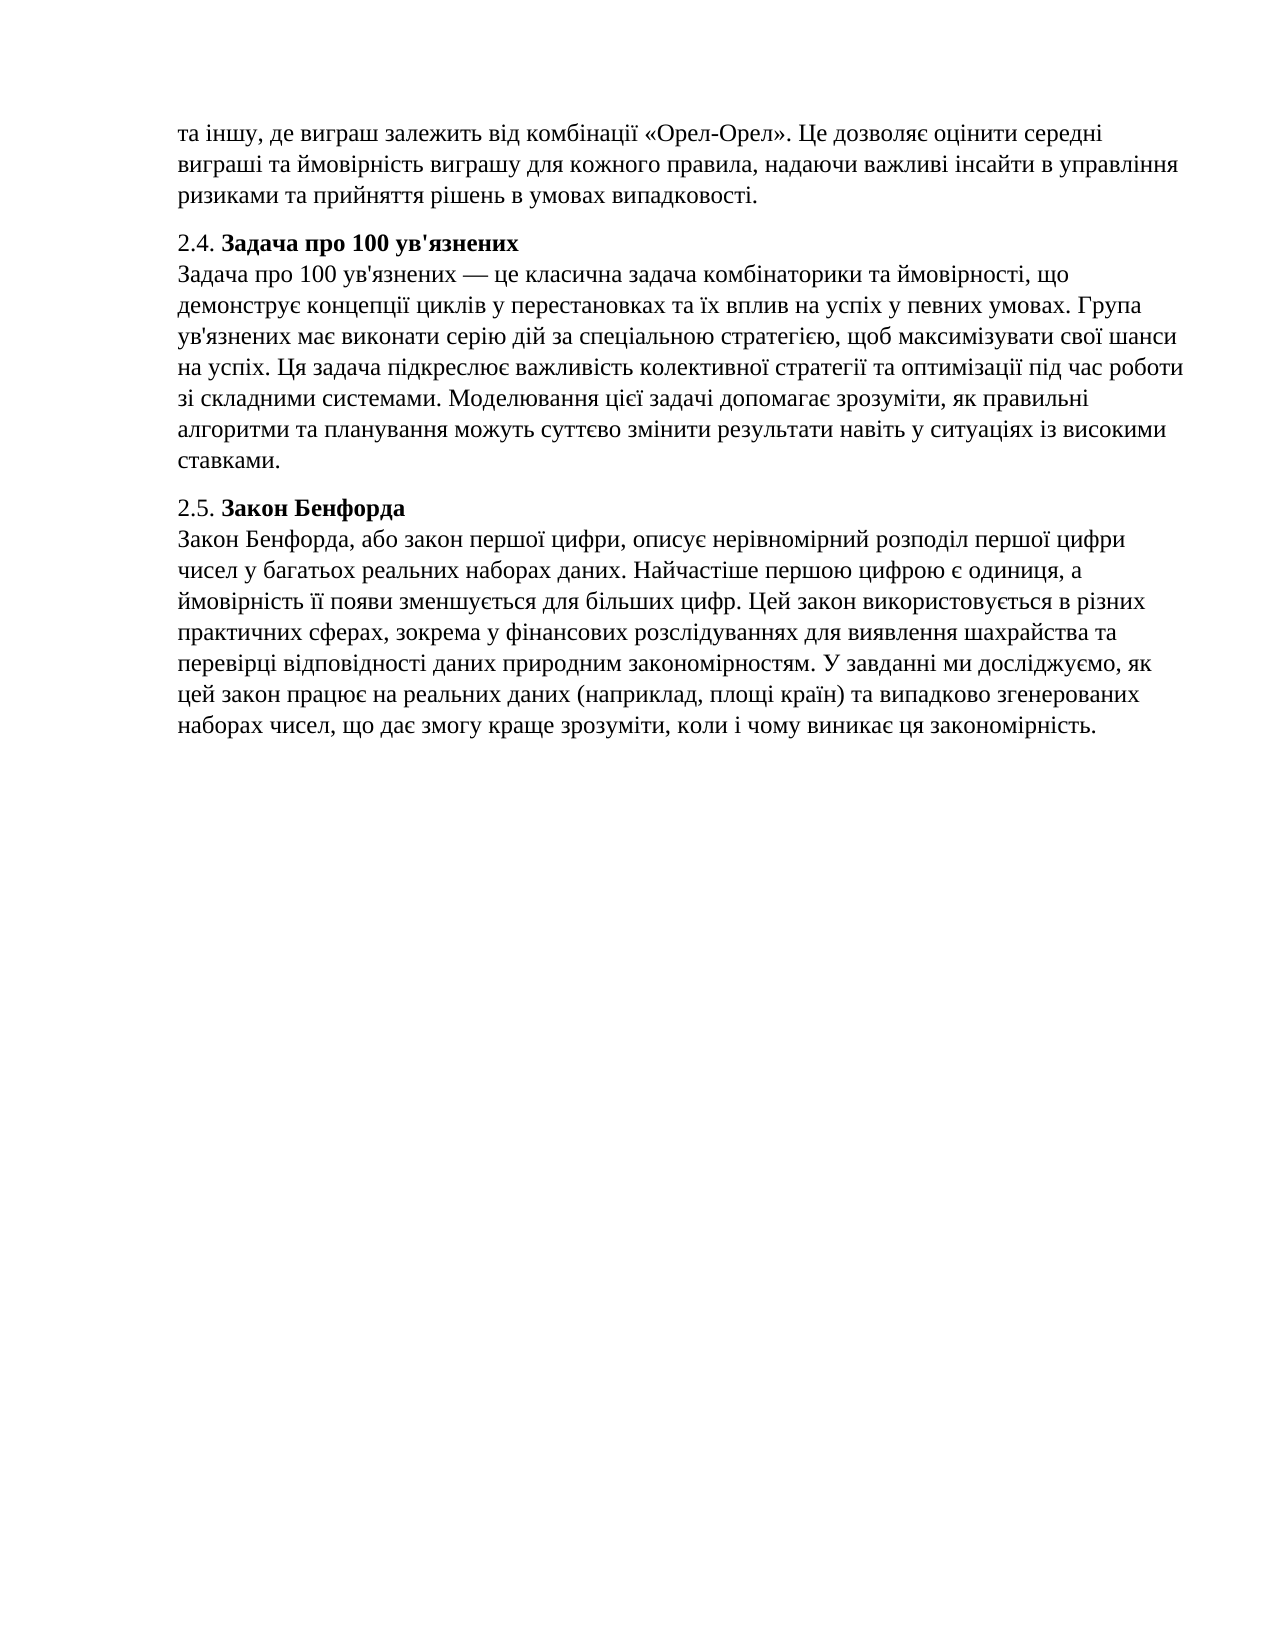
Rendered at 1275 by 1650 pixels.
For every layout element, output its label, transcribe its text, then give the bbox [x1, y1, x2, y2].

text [177, 118, 1186, 209]
text 2.5. Закон Бенфорда Закон Бенфорда, або закон першої цифри, описує нерівномірний розподіл першої цифри чисел у багатьох реальних наборах даних. Найчастіше першою цифрою є одиниця, а ймовірність її появи зменшується для більших цифр. Цей закон використовується в різних практичних сферах, зокрема у фінансових розслідуваннях для виявлення шахрайства та перевірці відповідності даних природним закономірностям. У завданні ми досліджуємо, як цей закон працює на реальних даних (наприклад, площі країн) та випадково згенерованих наборах чисел, що дає змогу краще зрозуміти, коли і чому виникає ця закономірність. [177, 493, 1186, 739]
text 2.4. Задача про 100 ув'язнених Задача про 100 ув'язнених — це класична задача комбінаторики та ймовірності, що демонструє концепції циклів у перестановках та їх вплив на успіх у певних умовах. Група ув'язнених має виконати серію дій за спеціальною стратегією, щоб максимізувати свої шанси на успіх. Ця задача підкреслює важливість колективної стратегії та оптимізації під час роботи зі складними системами. Моделювання цієї задачі допомагає зрозуміти, як правильні алгоритми та планування можуть суттєво змінити результати навіть у ситуаціях із високими ставками. [177, 228, 1186, 474]
